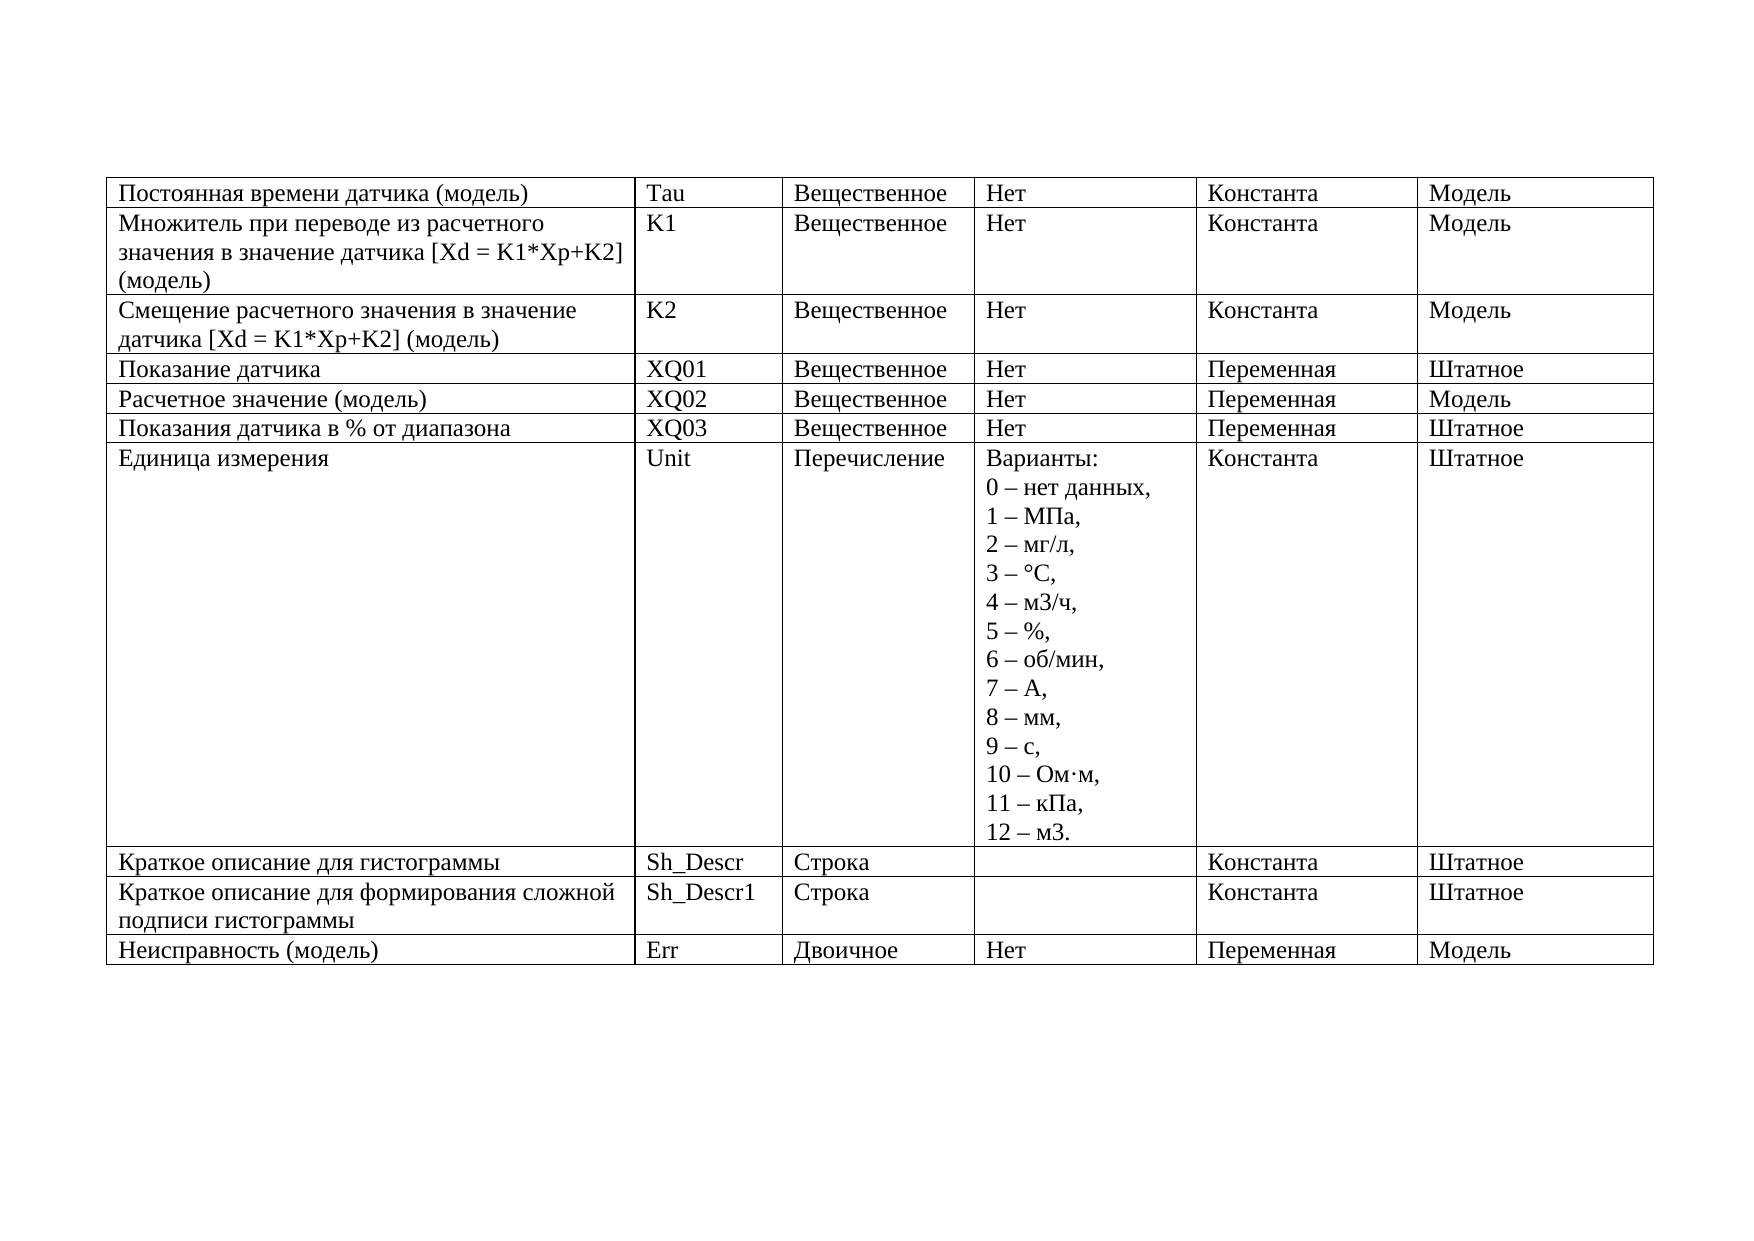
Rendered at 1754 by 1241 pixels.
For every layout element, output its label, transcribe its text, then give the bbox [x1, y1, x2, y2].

table_cell Модель [1418, 295, 1653, 353]
table_cell Вещественное [783, 354, 974, 383]
table_cell Переменная [1197, 935, 1417, 964]
table_cell Двоичное [783, 935, 974, 964]
table_cell Показания датчика в % от диапазона [107, 414, 634, 442]
table_cell Константа [1197, 208, 1417, 294]
table_cell Нет [975, 178, 1196, 207]
table_cell Константа [1197, 877, 1417, 934]
table_cell Показание датчика [107, 354, 634, 383]
table_cell Константа [1197, 295, 1417, 353]
table_cell K2 [636, 295, 782, 353]
table_cell Смещение расчетного значения в значение датчика [Xd = K1*Xp+K2] (модель) [107, 295, 634, 353]
table_cell [975, 847, 1196, 876]
table_cell K1 [636, 208, 782, 294]
table_cell Штатное [1418, 847, 1653, 876]
table_cell Вещественное [783, 414, 974, 442]
table_cell Переменная [1197, 384, 1417, 412]
table_cell Нет [975, 935, 1196, 964]
table_cell Tau [636, 178, 782, 207]
table_cell Константа [1197, 443, 1417, 846]
table_cell XQ02 [636, 384, 782, 412]
table_cell Штатное [1418, 443, 1653, 846]
table_cell Множитель при переводе из расчетного значения в значение датчика [Xd = K1*Xp+K2] (модель) [107, 208, 634, 294]
table_cell Нет [975, 208, 1196, 294]
table_cell Нет [975, 295, 1196, 353]
table_cell Расчетное значение (модель) [107, 384, 634, 412]
table_cell XQ01 [636, 354, 782, 383]
table_cell Sh_Descr1 [636, 877, 782, 934]
table_cell Варианты: 0 – нет данных, 1 – МПа, 2 – мг/л, 3 – °С, 4 – м3/ч, 5 – %, 6 – об/мин, 7 – А, 8 – мм, 9 – с, 10 – Ом·м, 11 – кПа, 12 – м3. [975, 443, 1196, 846]
table_cell Константа [1197, 847, 1417, 876]
table_cell Нет [975, 384, 1196, 412]
table_cell Строка [783, 847, 974, 876]
table_cell Модель [1418, 935, 1653, 964]
table_cell Штатное [1418, 877, 1653, 934]
table_cell Модель [1418, 384, 1653, 412]
table_cell Err [636, 935, 782, 964]
table_cell Sh_Descr [636, 847, 782, 876]
table_cell Константа [1197, 178, 1417, 207]
table_cell Нет [975, 354, 1196, 383]
table_cell Строка [783, 877, 974, 934]
table_cell Краткое описание для формирования сложной подписи гистограммы [107, 877, 634, 934]
table_cell Штатное [1418, 414, 1653, 442]
table_cell Вещественное [783, 384, 974, 412]
table_cell Неисправность (модель) [107, 935, 634, 964]
table_cell Единица измерения [107, 443, 634, 846]
table_cell Переменная [1197, 354, 1417, 383]
table_cell Вещественное [783, 295, 974, 353]
table_cell Штатное [1418, 354, 1653, 383]
table_cell Краткое описание для гистограммы [107, 847, 634, 876]
table_cell Перечисление [783, 443, 974, 846]
table_cell Вещественное [783, 208, 974, 294]
table_cell Переменная [1197, 414, 1417, 442]
table_cell Вещественное [783, 178, 974, 207]
table_cell Модель [1418, 208, 1653, 294]
table_cell Постоянная времени датчика (модель) [107, 178, 634, 207]
table_cell [975, 877, 1196, 934]
table_cell Модель [1418, 178, 1653, 207]
table_cell Нет [975, 414, 1196, 442]
table_cell Unit [636, 443, 782, 846]
table_cell XQ03 [636, 414, 782, 442]
